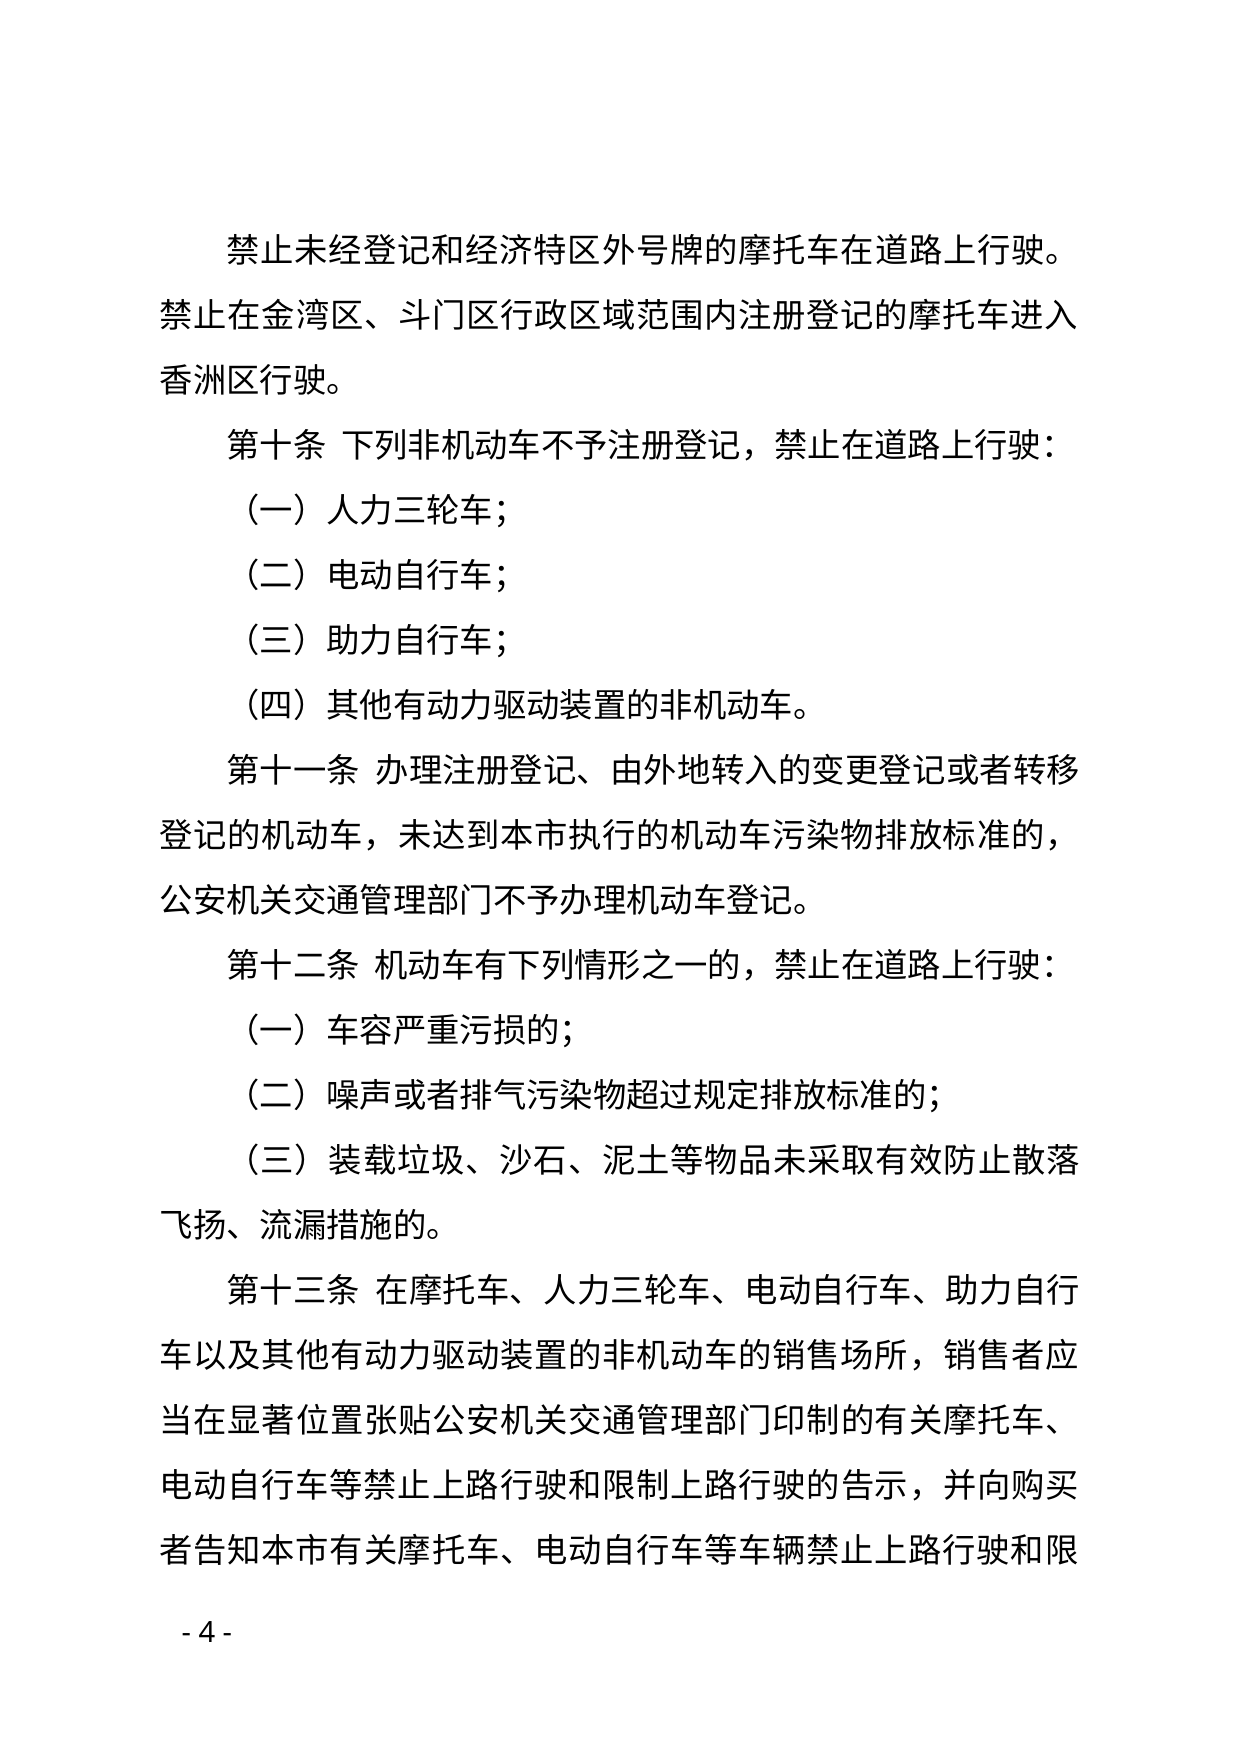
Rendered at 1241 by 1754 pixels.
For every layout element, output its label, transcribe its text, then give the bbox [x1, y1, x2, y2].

text （二）电动自行车； [159, 540, 1081, 605]
text （二）噪声或者排气污染物超过规定排放标准的； [159, 1060, 1081, 1125]
text 禁止未经登记和经济特区外号牌的摩托车在道路上行驶。禁止在金湾区、斗门区行政区域范围内注册登记的摩托车进入香洲区行驶。 [159, 215, 1081, 410]
text （三）装载垃圾、沙石、泥土等物品未采取有效防止散落、飞扬、流漏措施的。 [159, 1125, 1081, 1255]
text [159, 1255, 1081, 1580]
text 第十二条 机动车有下列情形之一的，禁止在道路上行驶： [159, 930, 1081, 995]
text 第十一条 办理注册登记、由外地转入的变更登记或者转移登记的机动车，未达到本市执行的机动车污染物排放标准的，公安机关交通管理部门不予办理机动车登记。 [159, 735, 1081, 930]
text （一）人力三轮车； [159, 475, 1081, 540]
text （一）车容严重污损的； [159, 995, 1081, 1060]
text 第十条 下列非机动车不予注册登记，禁止在道路上行驶： [159, 410, 1081, 475]
text （三）助力自行车； [159, 605, 1081, 670]
text （四）其他有动力驱动装置的非机动车。 [159, 670, 1081, 735]
